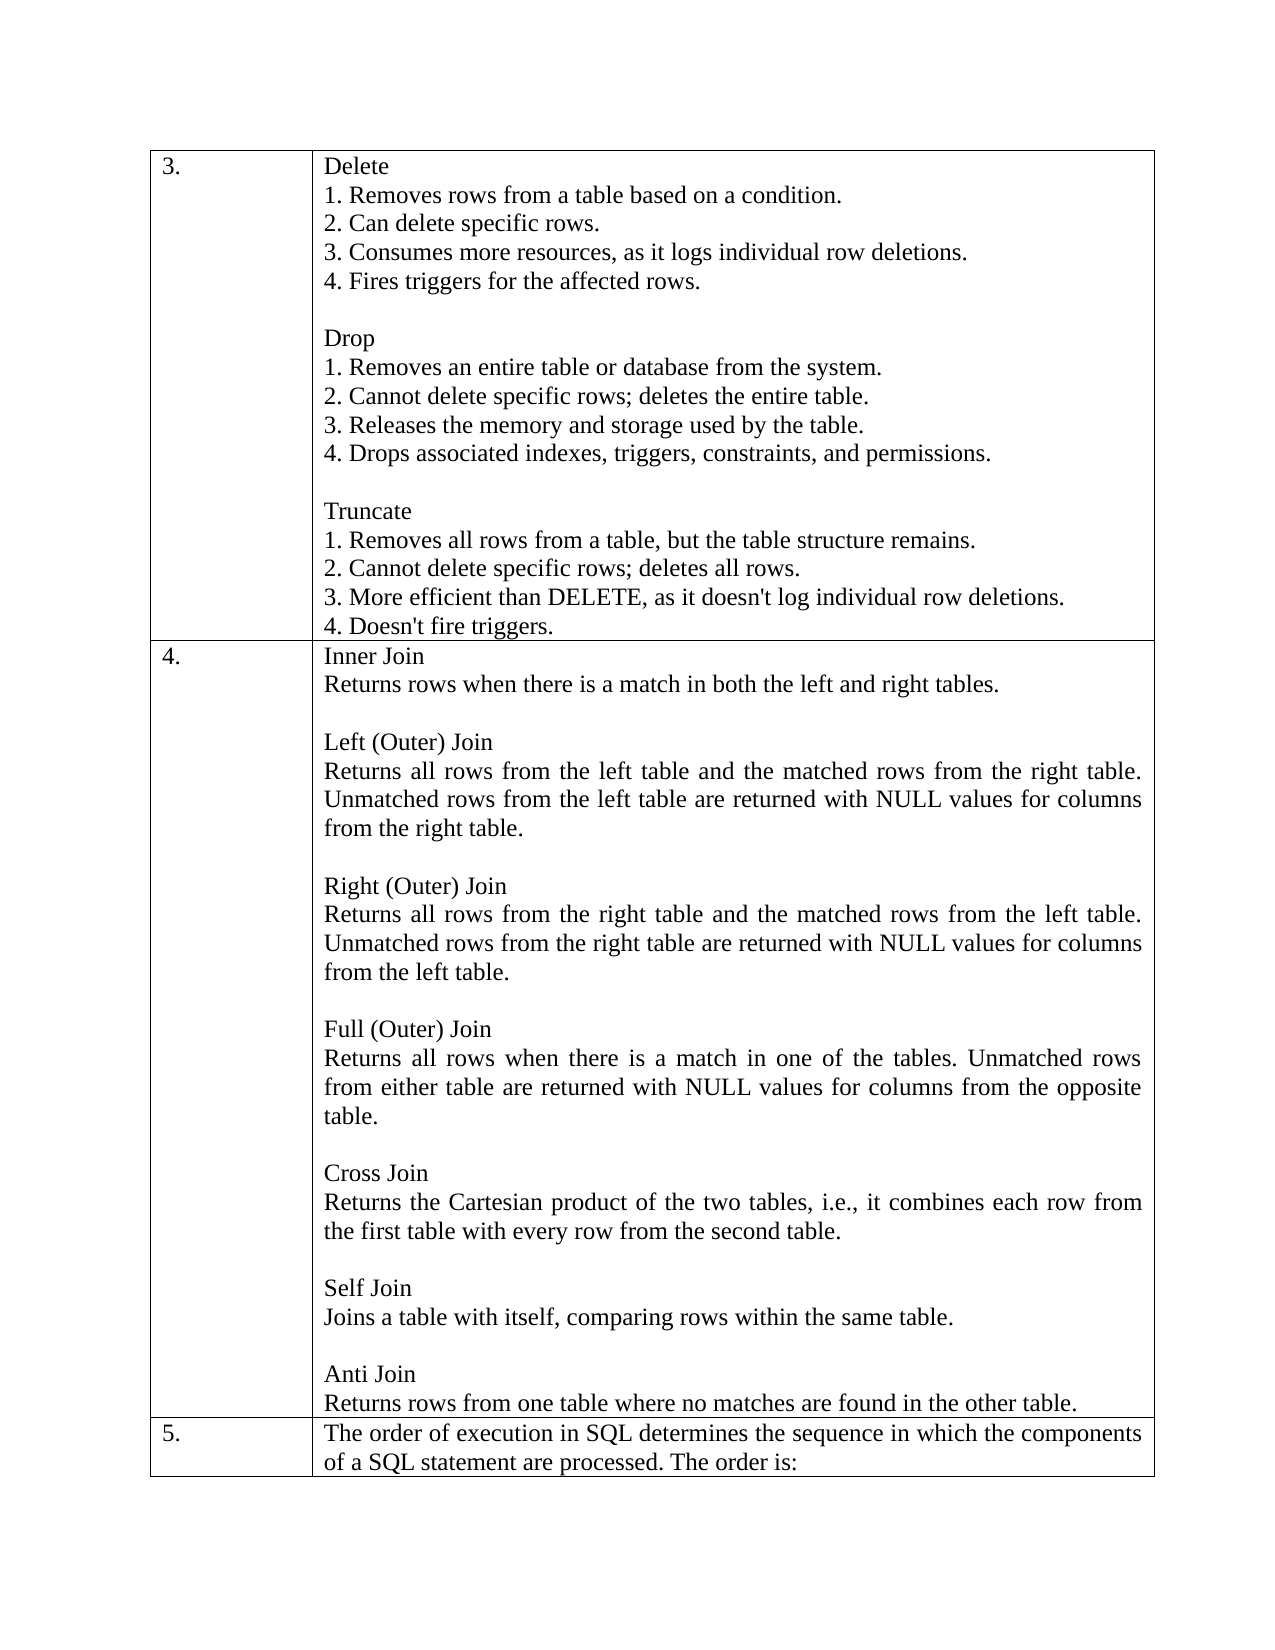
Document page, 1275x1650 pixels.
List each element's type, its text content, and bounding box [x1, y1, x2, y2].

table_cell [313, 1418, 1154, 1476]
table_cell Inner Join Returns rows when there is a match in both the left and right tables. Left (Outer) Join Returns all rows from the left table and the matched rows from the right table. Unmatched rows from the left table are returned with NULL values for columns from the right table. Right (Outer) Join Returns all rows from the right table and the matched rows from the left table. Unmatched rows from the right table are returned with NULL values for columns from the left table. Full (Outer) Join Returns all rows when there is a match in one of the tables. Unmatched rows from either table are returned with NULL values for columns from the opposite table. Cross Join Returns the Cartesian product of the two tables, i.e., it combines each row from the first table with every row from the second table. Self Join Joins a table with itself, comparing rows within the same table. Anti Join Returns rows from one table where no matches are found in the other table. [313, 641, 1154, 1417]
table_cell 3. [151, 151, 312, 640]
table_cell 4. [151, 641, 312, 1417]
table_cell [313, 151, 1154, 640]
table_cell 5. [151, 1418, 312, 1476]
